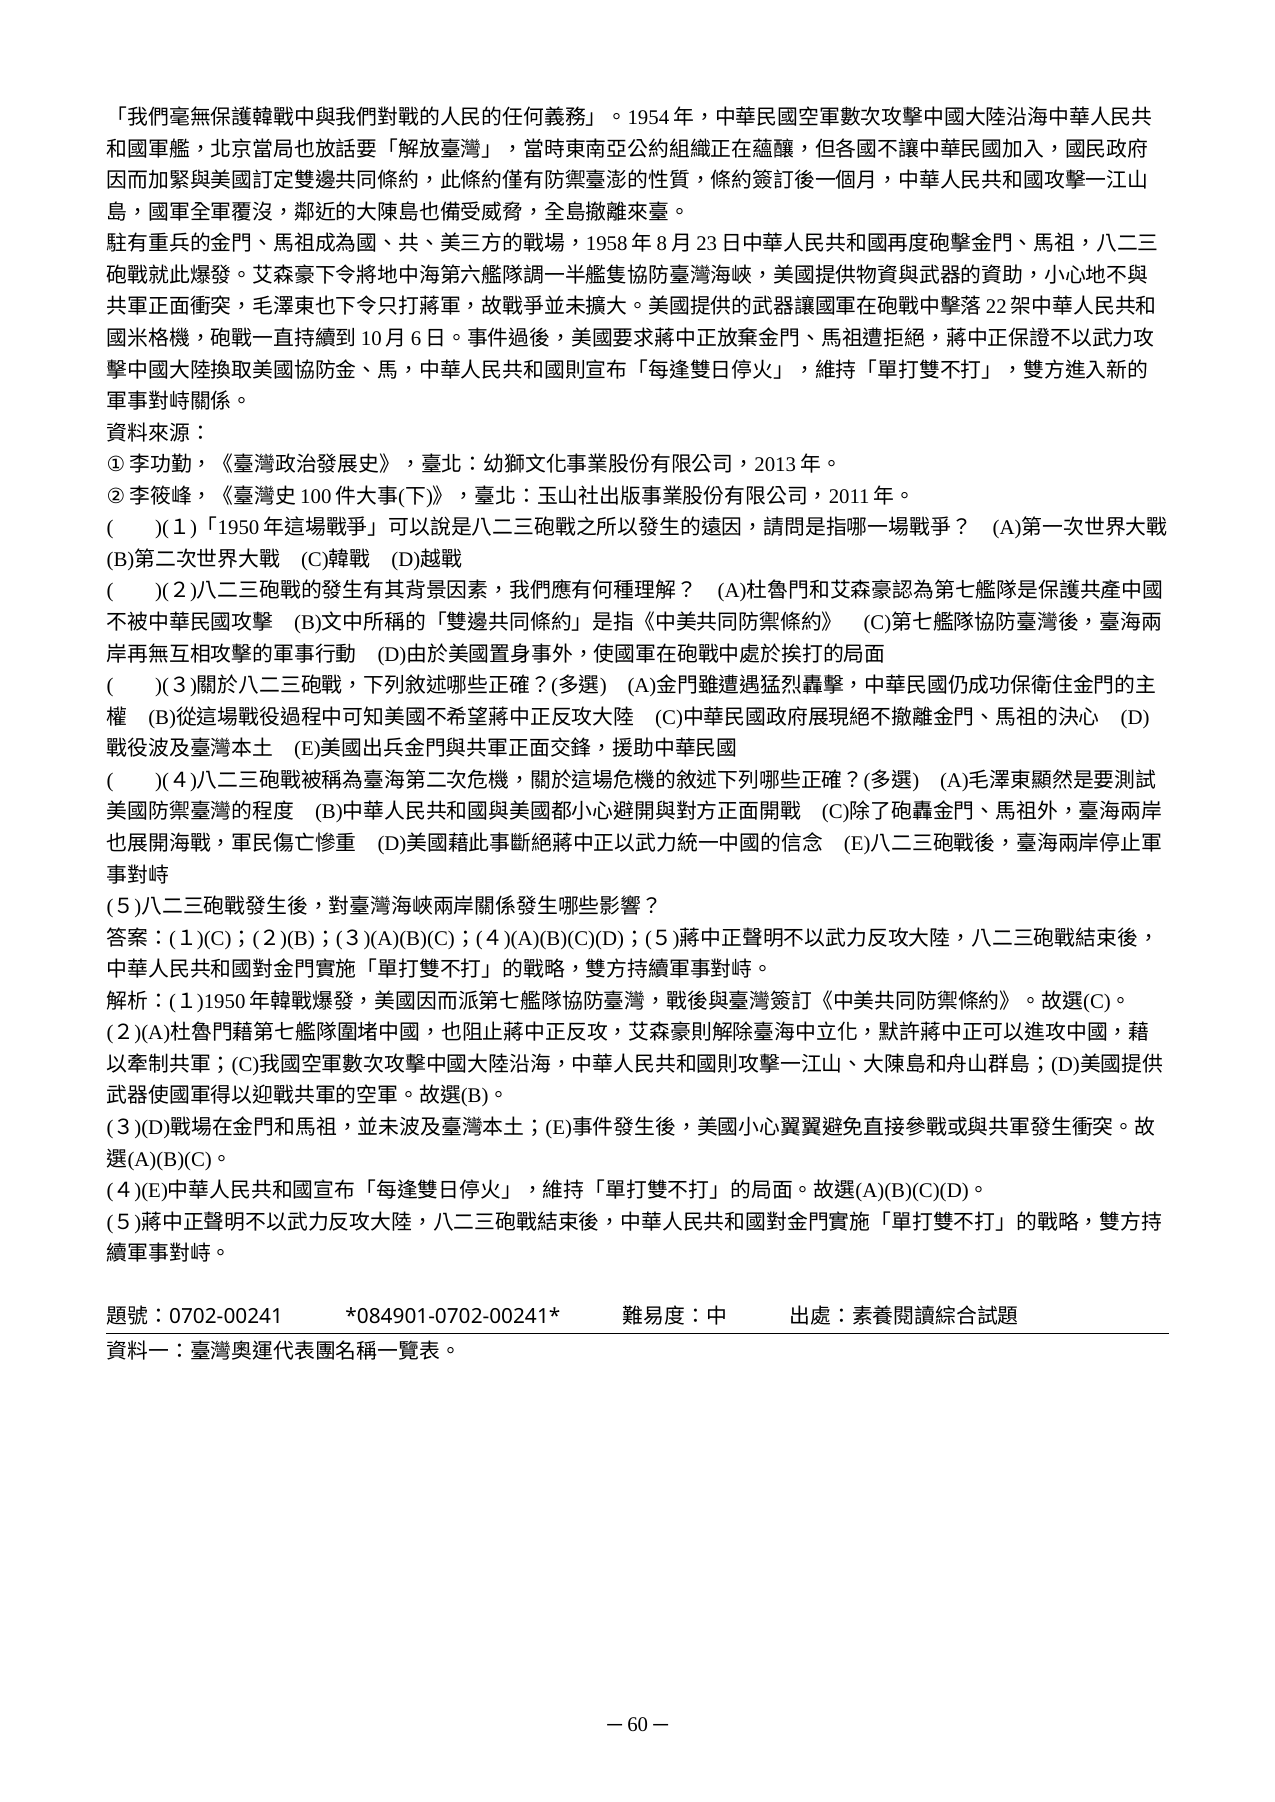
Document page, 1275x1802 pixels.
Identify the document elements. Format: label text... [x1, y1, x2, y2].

text 題號：0702-00241 *084901-0702-00241* 難易度：中 出處：素養閱讀綜合試題 [106, 1299, 1169, 1333]
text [106, 1334, 1169, 1365]
text 答案：(１)(C)；(２)(B)；(３)(A)(B)(C)；(４)(A)(B)(C)(D)；(５)蔣中正聲明不以武力反攻大陸，八二三砲戰結束後，中華人民共和國對金門實施「單打雙不打」的戰略，雙方持續軍事對峙。 [106, 920, 1169, 983]
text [106, 100, 1169, 920]
text 解析：(１)1950年韓戰爆發，美國因而派第七艦隊協防臺灣，戰後與臺灣簽訂《中美共同防禦條約》。故選(C)。 (２)(A)杜魯門藉第七艦隊圍堵中國，也阻止蔣中正反攻，艾森豪則解除臺海中立化，默許蔣中正可以進攻中國，藉以牽制共軍；(C)我國空軍數次攻擊中國大陸沿海，中華人民共和國則攻擊一江山、大陳島和舟山群島；(D)美國提供武器使國軍得以迎戰共軍的空軍。故選(B)。 (３)(D)戰場在金門和馬祖，並未波及臺灣本土；(E)事件發生後，美國小心翼翼避免直接參戰或與共軍發生衝突。故選(A)(B)(C)。 (４)(E)中華人民共和國宣布「每逢雙日停火」，維持「單打雙不打」的局面。故選(A)(B)(C)(D)。 (５)蔣中正聲明不以武力反攻大陸，八二三砲戰結束後，中華人民共和國對金門實施「單打雙不打」的戰略，雙方持續軍事對峙。 [106, 983, 1169, 1267]
